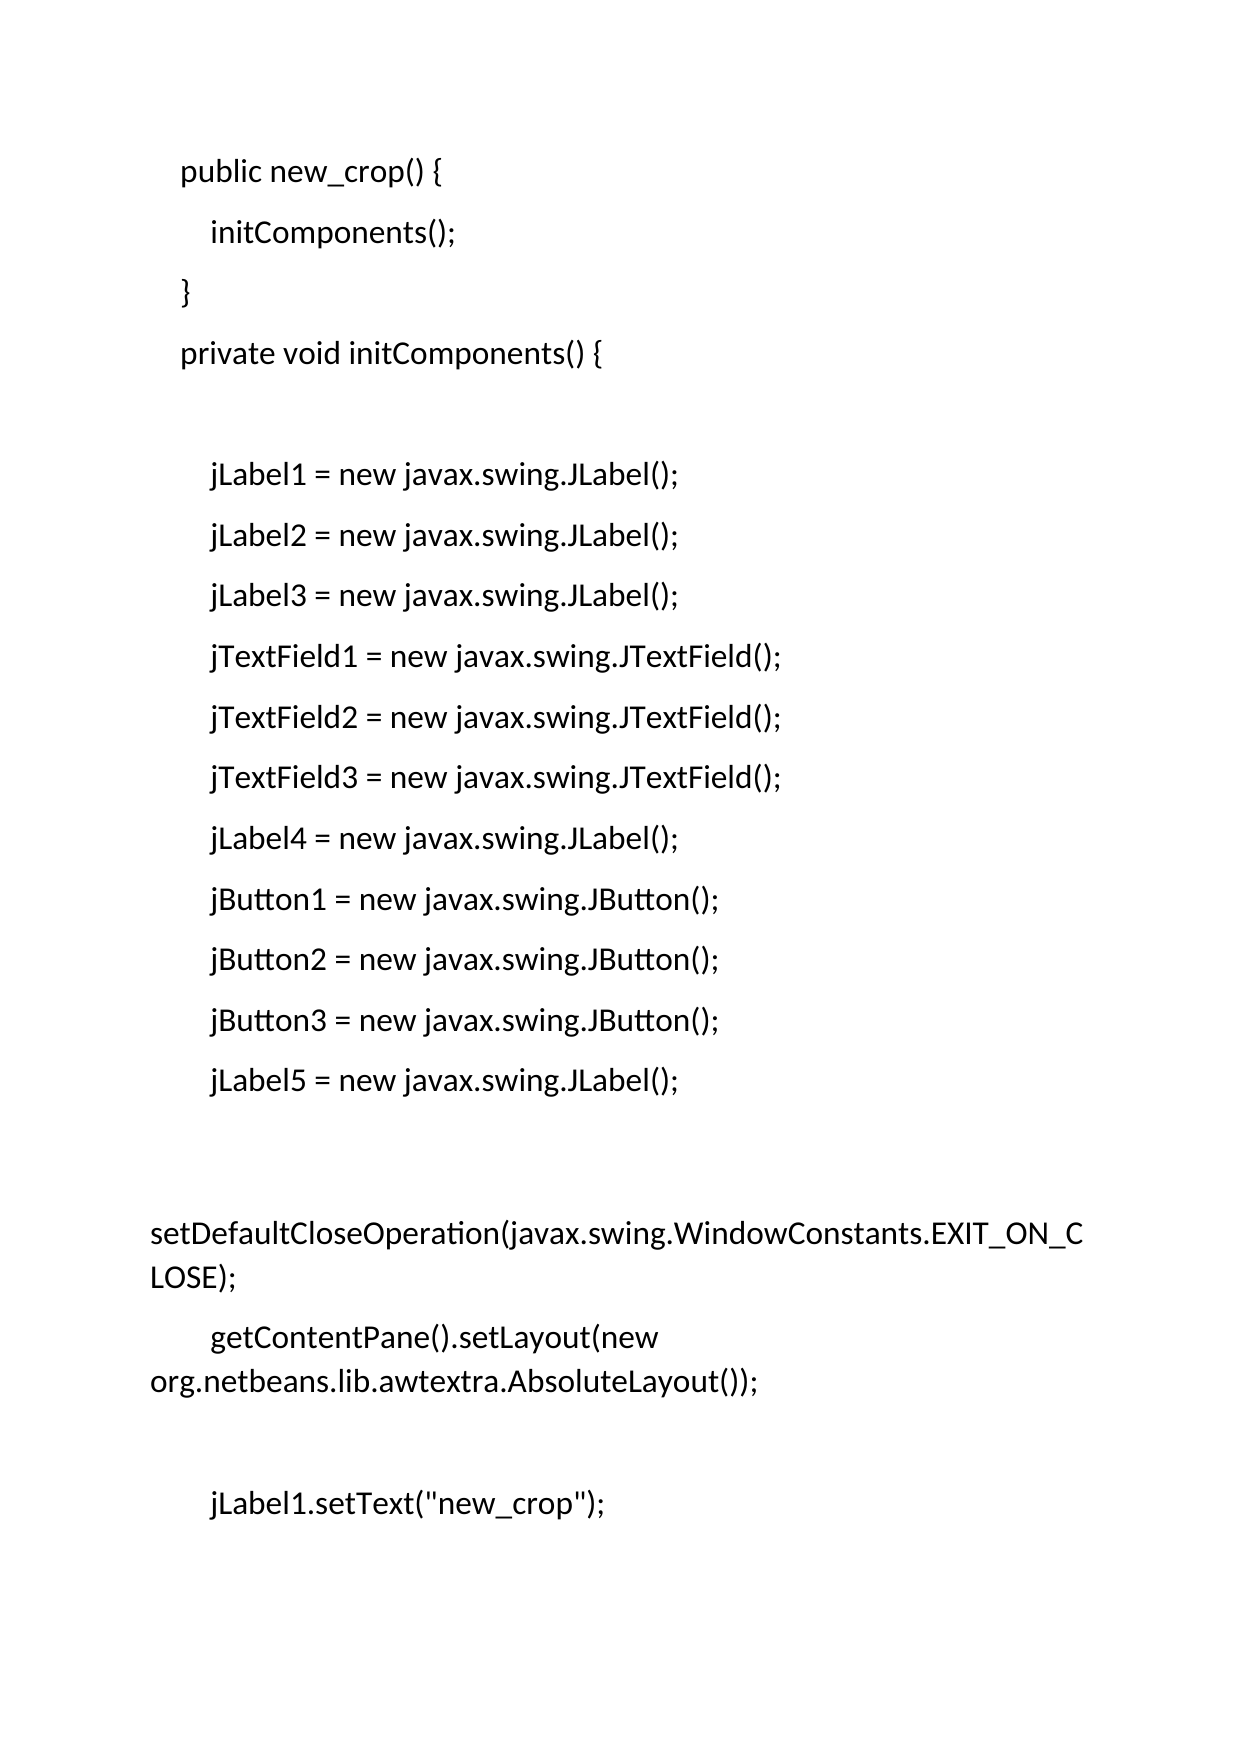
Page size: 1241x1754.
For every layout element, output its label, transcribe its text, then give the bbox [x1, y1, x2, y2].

text jLabel1.setText("new_crop"); [150, 1482, 1090, 1522]
text jTextField1 = new javax.swing.JTextField(); [150, 635, 1090, 676]
text jLabel4 = new javax.swing.JLabel(); [150, 817, 1090, 858]
text private void initComponents() { [150, 332, 1090, 373]
text jButton1 = new javax.swing.JButton(); [150, 877, 1090, 918]
text getContentPane().setLayout(new org.netbeans.lib.awtextra.AbsoluteLayout()); [150, 1316, 1090, 1401]
text public new_crop() { [150, 150, 1090, 191]
text jLabel5 = new javax.swing.JLabel(); [150, 1059, 1090, 1100]
text jLabel1 = new javax.swing.JLabel(); [150, 453, 1090, 494]
text jTextField2 = new javax.swing.JTextField(); [150, 696, 1090, 736]
text jLabel2 = new javax.swing.JLabel(); [150, 514, 1090, 554]
text jLabel3 = new javax.swing.JLabel(); [150, 574, 1090, 615]
text jTextField3 = new javax.swing.JTextField(); [150, 756, 1090, 797]
text setDefaultCloseOperation(javax.swing.WindowConstants.EXIT_ON_CLOSE); [150, 1181, 1090, 1297]
text } [150, 271, 1090, 312]
text jButton2 = new javax.swing.JButton(); [150, 938, 1090, 979]
text jButton3 = new javax.swing.JButton(); [150, 999, 1090, 1039]
text initComponents(); [150, 211, 1090, 251]
